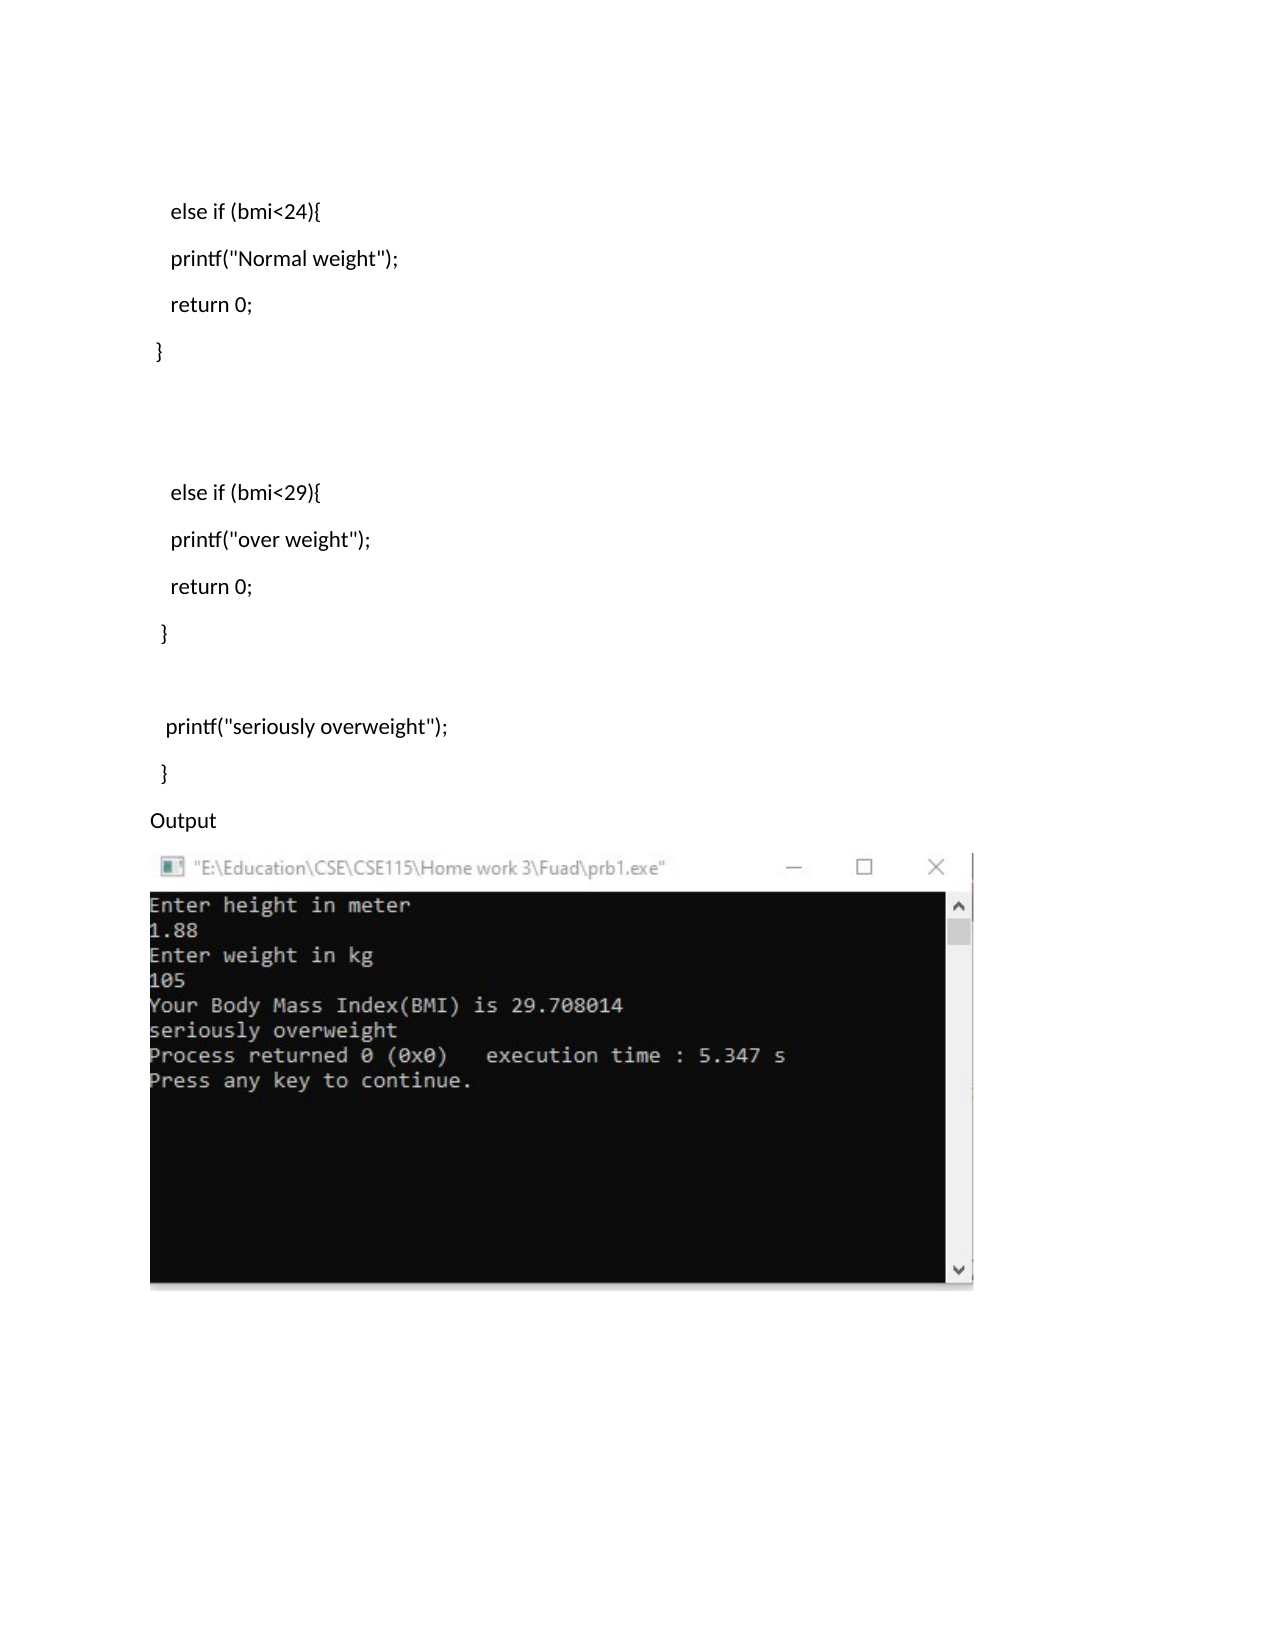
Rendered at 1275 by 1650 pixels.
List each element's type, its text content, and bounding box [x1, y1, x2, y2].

picture [150, 853, 974, 1291]
text Output [150, 806, 1125, 834]
text else if (bmi<24){ [150, 197, 1125, 225]
text printf("seriously overweight"); [150, 712, 1125, 741]
text } [150, 337, 1125, 366]
text } [150, 619, 1125, 647]
text else if (bmi<29){ [150, 478, 1125, 506]
text return 0; [150, 291, 1125, 319]
text printf("Normal weight"); [150, 244, 1125, 272]
text return 0; [150, 572, 1125, 600]
text printf("over weight"); [150, 525, 1125, 553]
text } [150, 759, 1125, 787]
